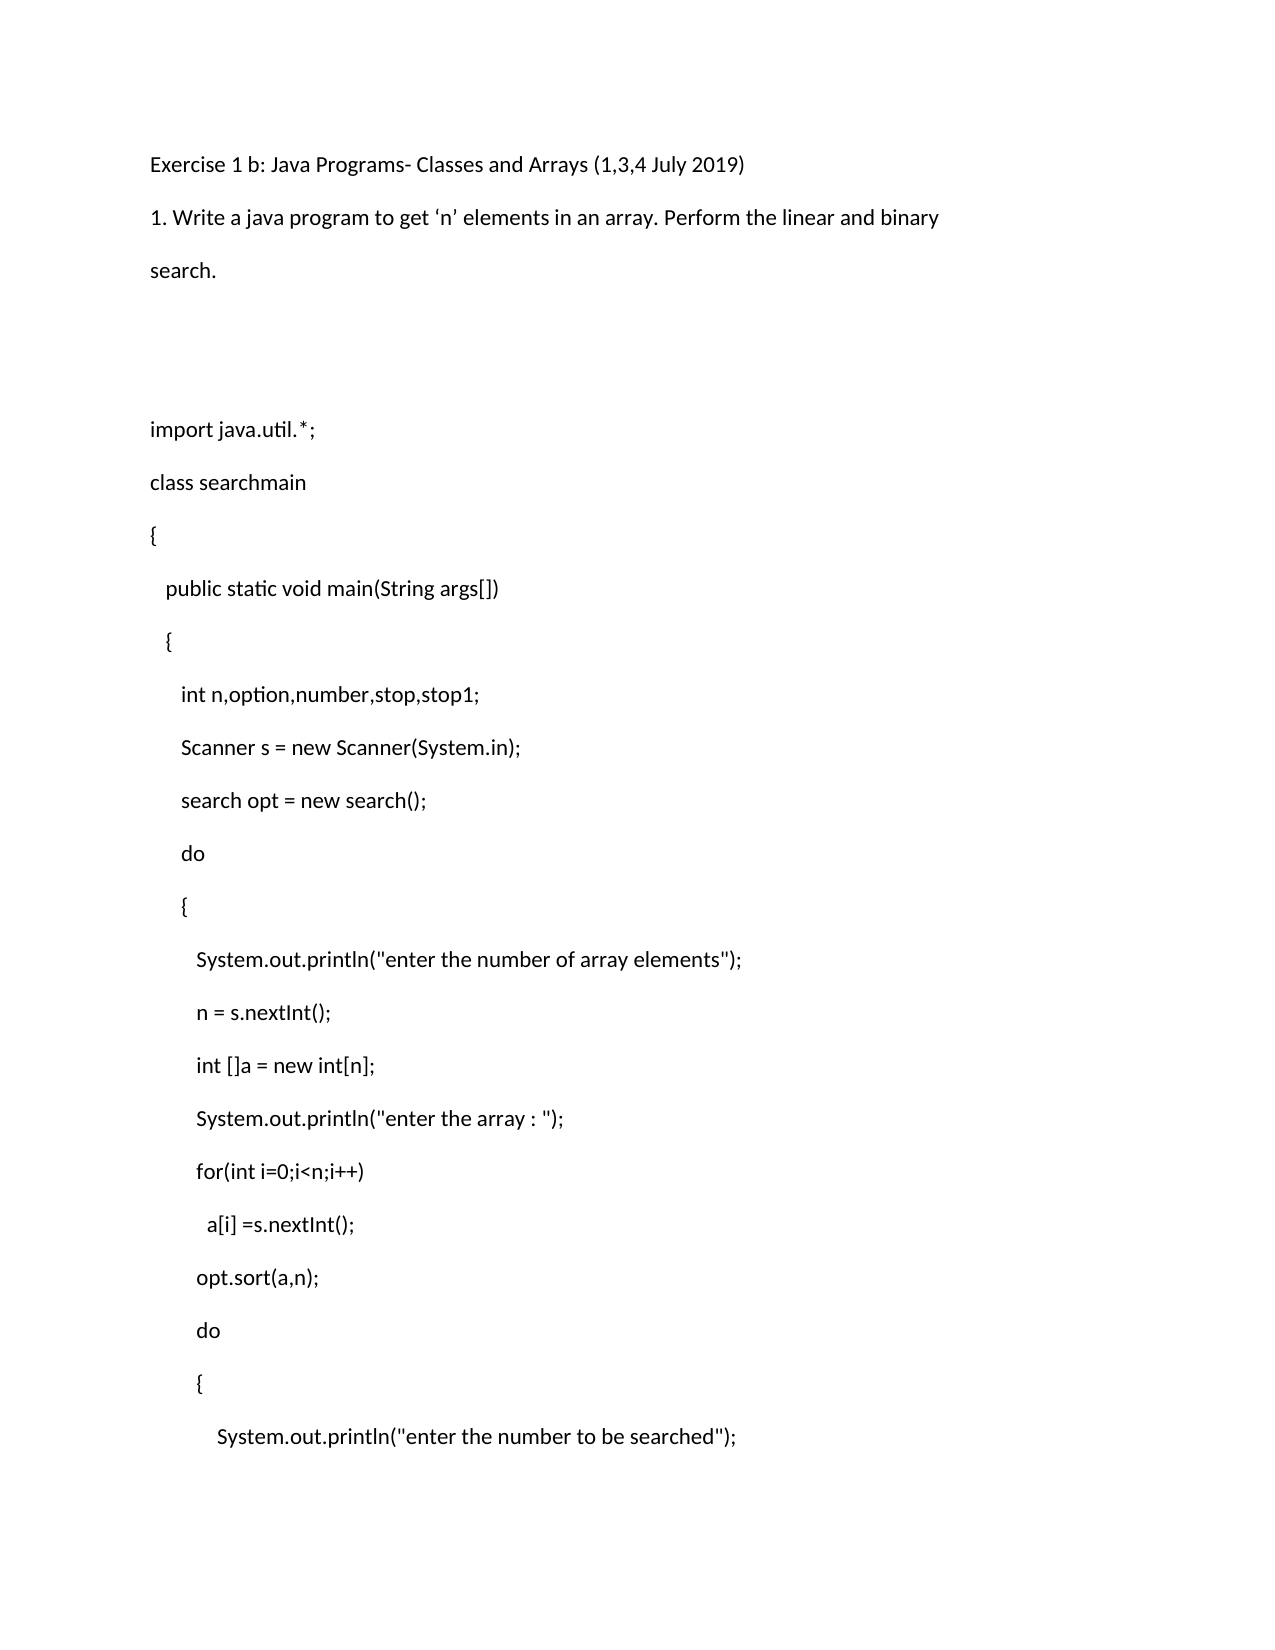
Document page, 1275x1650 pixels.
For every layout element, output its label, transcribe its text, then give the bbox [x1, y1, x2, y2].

text a[i] =s.nextInt(); [150, 1210, 1125, 1238]
text do [150, 839, 1125, 867]
text for(int i=0;i<n;i++) [150, 1157, 1125, 1185]
text search. [150, 256, 1125, 284]
text { [150, 627, 1125, 655]
text Scanner s = new Scanner(System.in); [150, 733, 1125, 761]
text public static void main(String args[]) [150, 574, 1125, 602]
text search opt = new search(); [150, 786, 1125, 814]
text System.out.println("enter the number of array elements"); [150, 945, 1125, 973]
text System.out.println("enter the number to be searched"); [150, 1422, 1125, 1451]
text n = s.nextInt(); [150, 998, 1125, 1026]
text import java.util.*; [150, 415, 1125, 443]
text int []a = new int[n]; [150, 1051, 1125, 1079]
text class searchmain [150, 468, 1125, 496]
text 1. Write a java program to get ‘n’ elements in an array. Perform the linear and binary [150, 203, 1125, 231]
text int n,option,number,stop,stop1; [150, 680, 1125, 708]
text Exercise 1 b: Java Programs- Classes and Arrays (1,3,4 July 2019) [150, 150, 1125, 178]
text System.out.println("enter the array : "); [150, 1104, 1125, 1132]
text { [150, 1369, 1125, 1397]
text { [150, 892, 1125, 920]
text opt.sort(a,n); [150, 1263, 1125, 1291]
text do [150, 1316, 1125, 1344]
text { [150, 521, 1125, 549]
